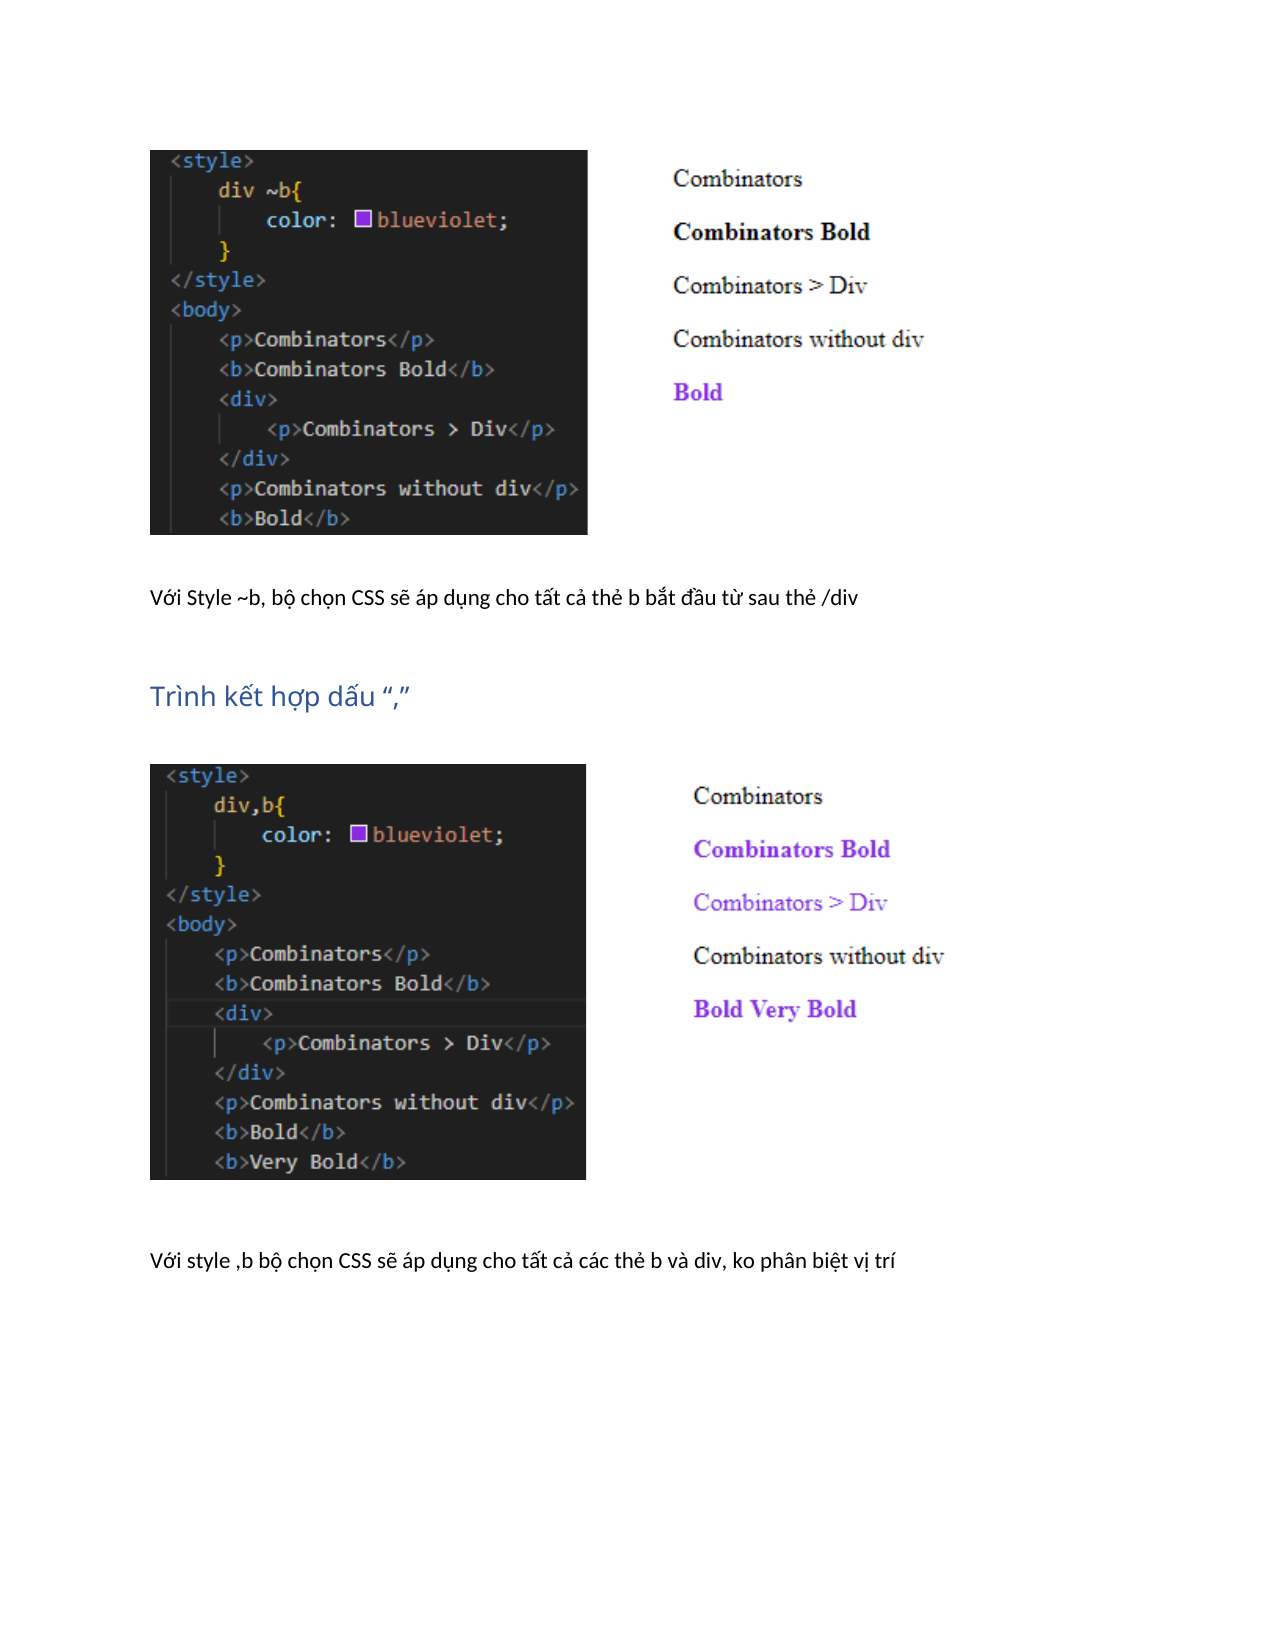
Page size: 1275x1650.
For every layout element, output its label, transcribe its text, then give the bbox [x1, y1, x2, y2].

subtitle Trình kết hợp dấu “,” [150, 677, 1125, 714]
picture [681, 766, 971, 1041]
picture [150, 764, 587, 1180]
text Với style ,b bộ chọn CSS sẽ áp dụng cho tất cả các thẻ b và div, ko phân biệt vị trí [150, 1246, 1125, 1274]
picture [667, 150, 943, 418]
picture [150, 150, 588, 535]
text Với Style ~b, bộ chọn CSS sẽ áp dụng cho tất cả thẻ b bắt đầu từ sau thẻ /div [150, 583, 1125, 612]
